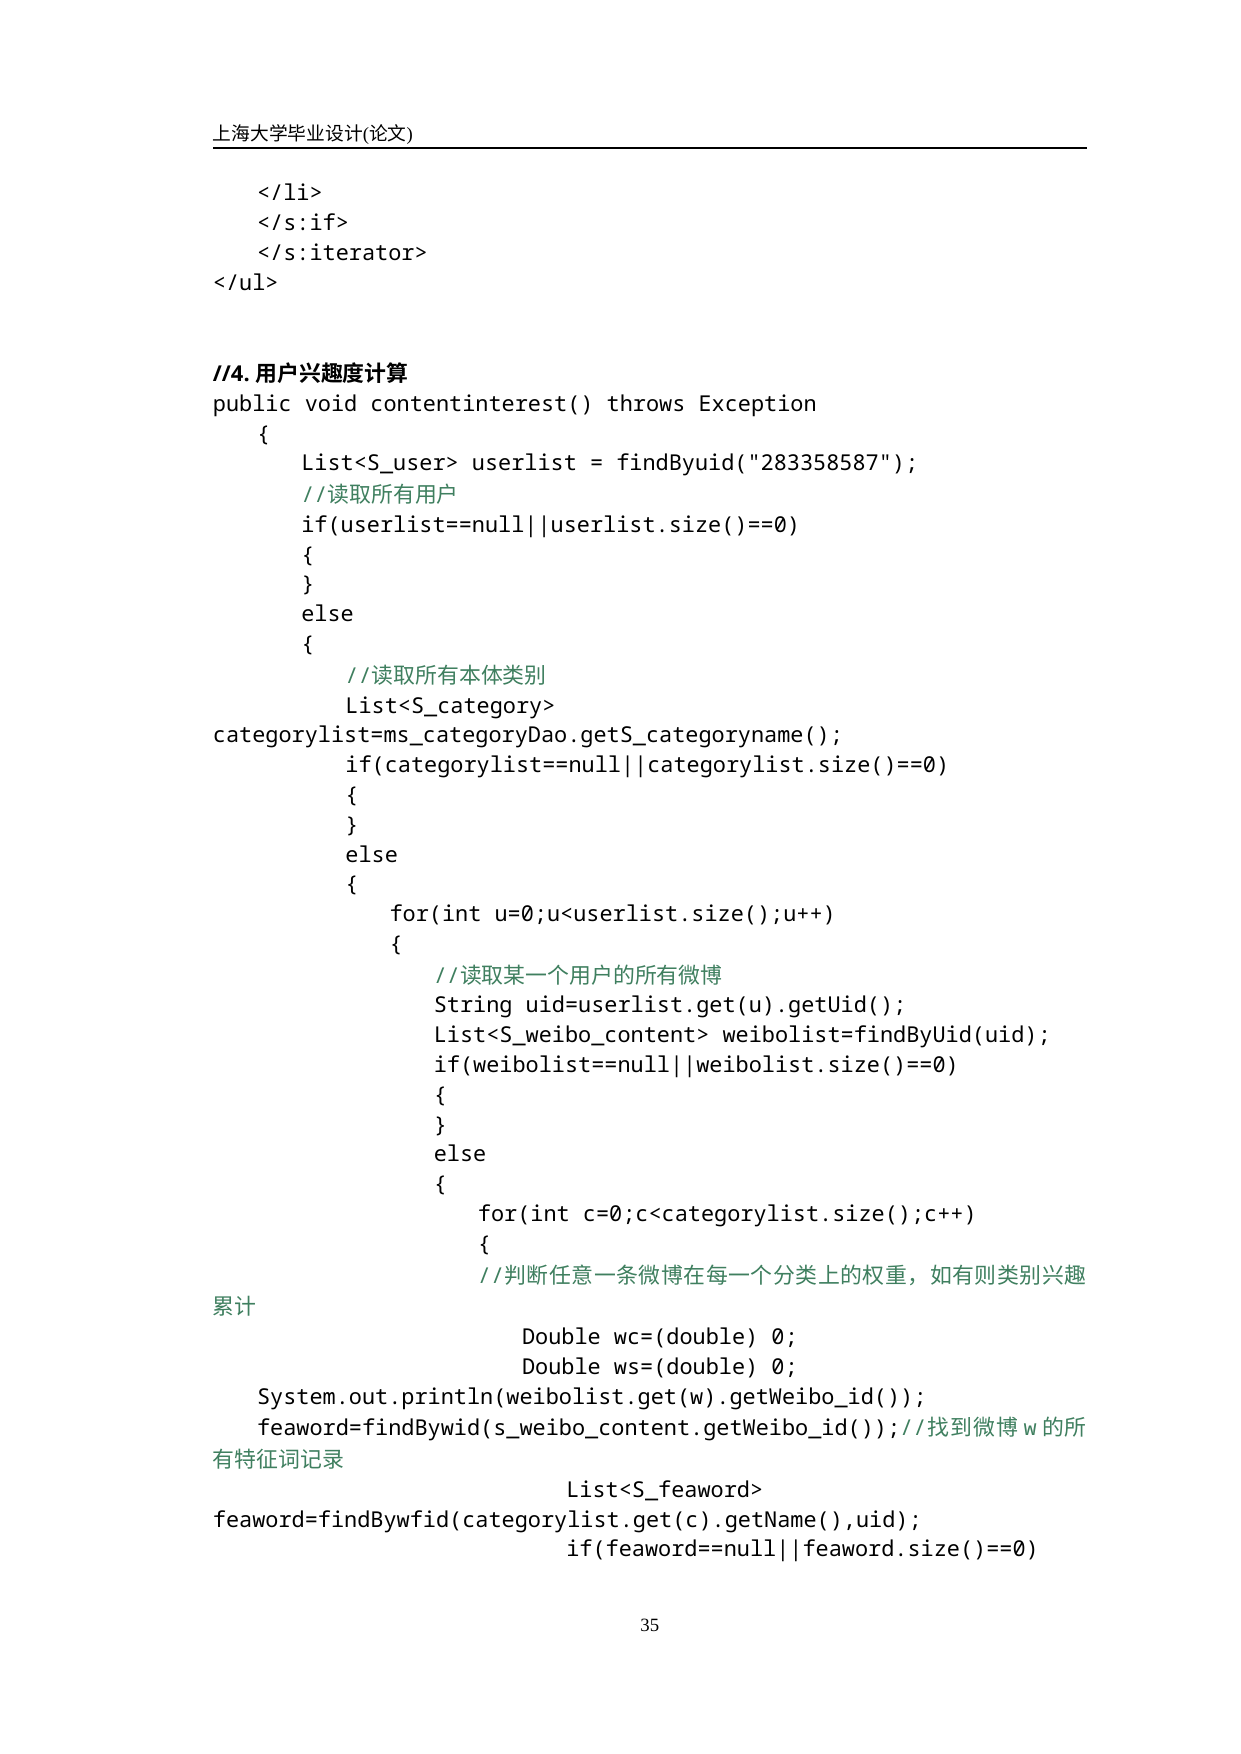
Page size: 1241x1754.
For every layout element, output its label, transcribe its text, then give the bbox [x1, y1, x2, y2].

text //读取所有用户 [213, 477, 1087, 509]
text //读取某一个用户的所有微博 [213, 958, 1087, 989]
text for(int c=0;c<categorylist.size();c++) [213, 1198, 1087, 1228]
text { [213, 868, 1087, 898]
text if(categorylist==null||categorylist.size()==0) [213, 749, 1087, 779]
text { [213, 628, 1087, 658]
text } [213, 1109, 1087, 1138]
text { [213, 779, 1087, 809]
text //4. 用户兴趣度计算 [213, 356, 1087, 388]
text } [213, 568, 1087, 598]
text { [213, 1228, 1087, 1258]
text if(userlist==null||userlist.size()==0) [213, 509, 1087, 539]
text </s:if> [213, 207, 1087, 237]
text public void contentinterest() throws Exception [213, 388, 1087, 417]
text </ul> [213, 267, 1087, 296]
text else [213, 598, 1087, 628]
text //判断任意一条微博在每一个分类上的权重，如有则类别兴趣累计 [213, 1258, 1087, 1321]
text </s:iterator> [213, 237, 1087, 267]
text if(feaword==null||feaword.size()==0) [213, 1533, 1087, 1563]
text { [213, 928, 1087, 958]
text if(weibolist==null||weibolist.size()==0) [213, 1049, 1087, 1079]
text { [213, 1168, 1087, 1198]
text </li> [213, 177, 1087, 207]
text List<S_weibo_content> weibolist=findByUid(uid); [213, 1019, 1087, 1049]
text Double wc=(double) 0; [213, 1321, 1087, 1351]
text System.out.println(weibolist.get(w).getWeibo_id()); feaword=findBywid(s_weibo_content.getWeibo_id());//找到微博w的所有特征词记录 [213, 1381, 1087, 1474]
text List<S_category> categorylist=ms_categoryDao.getS_categoryname(); [213, 689, 1087, 749]
text for(int u=0;u<userlist.size();u++) [213, 898, 1087, 928]
text } [213, 809, 1087, 838]
text else [213, 838, 1087, 868]
text List<S_user> userlist = findByuid("283358587"); [213, 447, 1087, 477]
text { [213, 417, 1087, 447]
text { [213, 539, 1087, 568]
text Double ws=(double) 0; [213, 1351, 1087, 1381]
text //读取所有本体类别 [213, 658, 1087, 689]
text String uid=userlist.get(u).getUid(); [213, 989, 1087, 1019]
text List<S_feaword> feaword=findBywfid(categorylist.get(c).getName(),uid); [213, 1474, 1087, 1533]
text { [213, 1079, 1087, 1109]
text else [213, 1138, 1087, 1168]
